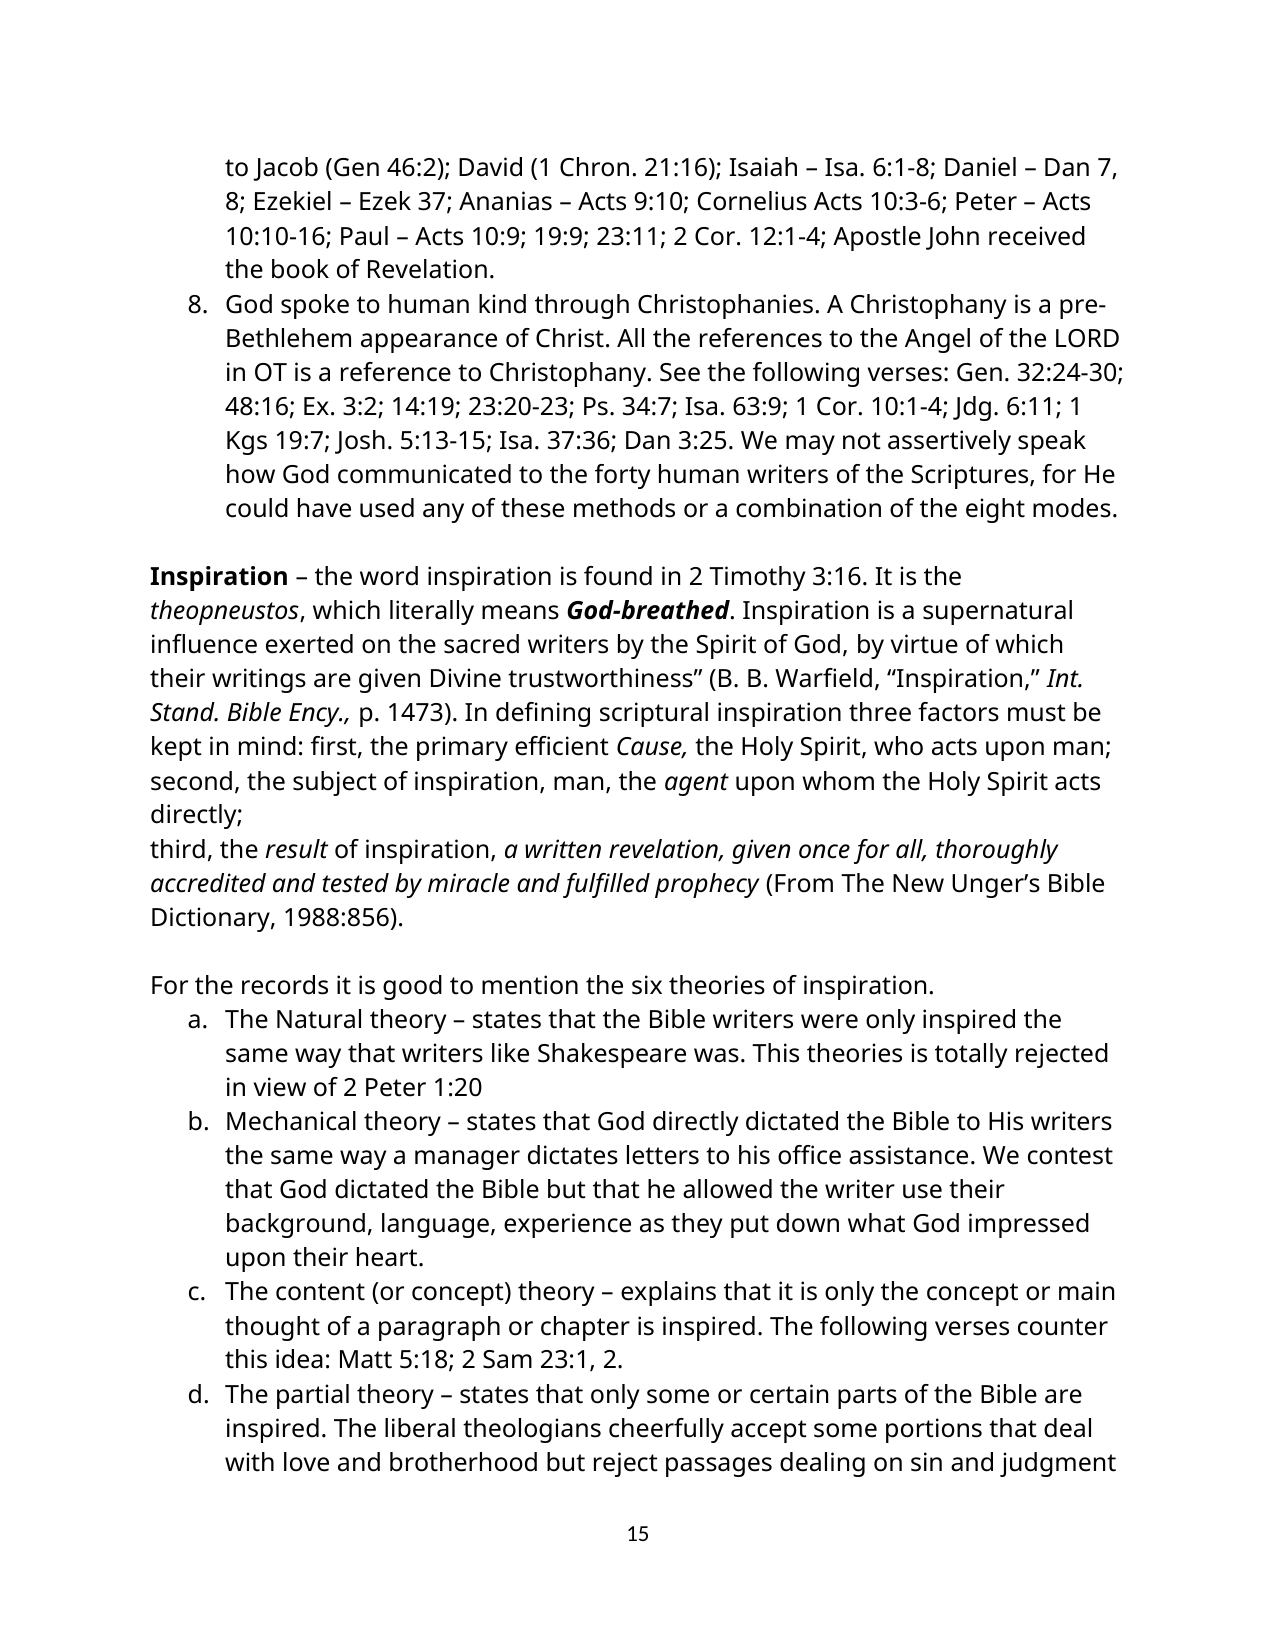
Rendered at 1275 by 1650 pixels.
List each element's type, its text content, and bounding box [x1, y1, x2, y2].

text third, the result of inspiration, a written revelation, given once for all, thoroughly accredited and tested by miracle and fulfilled prophecy (From The New Unger’s Bible Dictionary, 1988:856). [150, 831, 1125, 933]
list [187, 150, 1125, 286]
list The content (or concept) theory – explains that it is only the concept or main thought of a paragraph or chapter is inspired. The following verses counter this idea: Matt 5:18; 2 Sam 23:1, 2. [187, 1274, 1125, 1376]
list The Natural theory – states that the Bible writers were only inspired the same way that writers like Shakespeare was. This theories is totally rejected in view of 2 Peter 1:20 [187, 1002, 1125, 1104]
text For the records it is good to mention the six theories of inspiration. [150, 967, 1125, 1002]
text Inspiration – the word inspiration is found in 2 Timothy 3:16. It is the theopneustos, which literally means God-breathed. Inspiration is a supernatural influence exerted on the sacred writers by the Spirit of God, by virtue of which their writings are given Divine trustworthiness” (B. B. Warfield, “Inspiration,” Int. Stand. Bible Ency., p. 1473). In defining scriptural inspiration three factors must be kept in mind: first, the primary efficient Cause, the Holy Spirit, who acts upon man; second, the subject of inspiration, man, the agent upon whom the Holy Spirit acts directly; [150, 559, 1125, 831]
list Mechanical theory – states that God directly dictated the Bible to His writers the same way a manager dictates letters to his office assistance. We contest that God dictated the Bible but that he allowed the writer use their background, language, experience as they put down what God impressed upon their heart. [187, 1104, 1125, 1274]
list God spoke to human kind through Christophanies. A Christophany is a pre-Bethlehem appearance of Christ. All the references to the Angel of the LORD in OT is a reference to Christophany. See the following verses: Gen. 32:24-30; 48:16; Ex. 3:2; 14:19; 23:20-23; Ps. 34:7; Isa. 63:9; 1 Cor. 10:1-4; Jdg. 6:11; 1 Kgs 19:7; Josh. 5:13-15; Isa. 37:36; Dan 3:25. We may not assertively speak how God communicated to the forty human writers of the Scriptures, for He could have used any of these methods or a combination of the eight modes. [187, 286, 1125, 525]
list The partial theory – states that only some or certain parts of the Bible are inspired. The liberal theologians cheerfully accept some portions that deal with love and brotherhood but reject passages dealing on sin and judgment [187, 1376, 1125, 1478]
